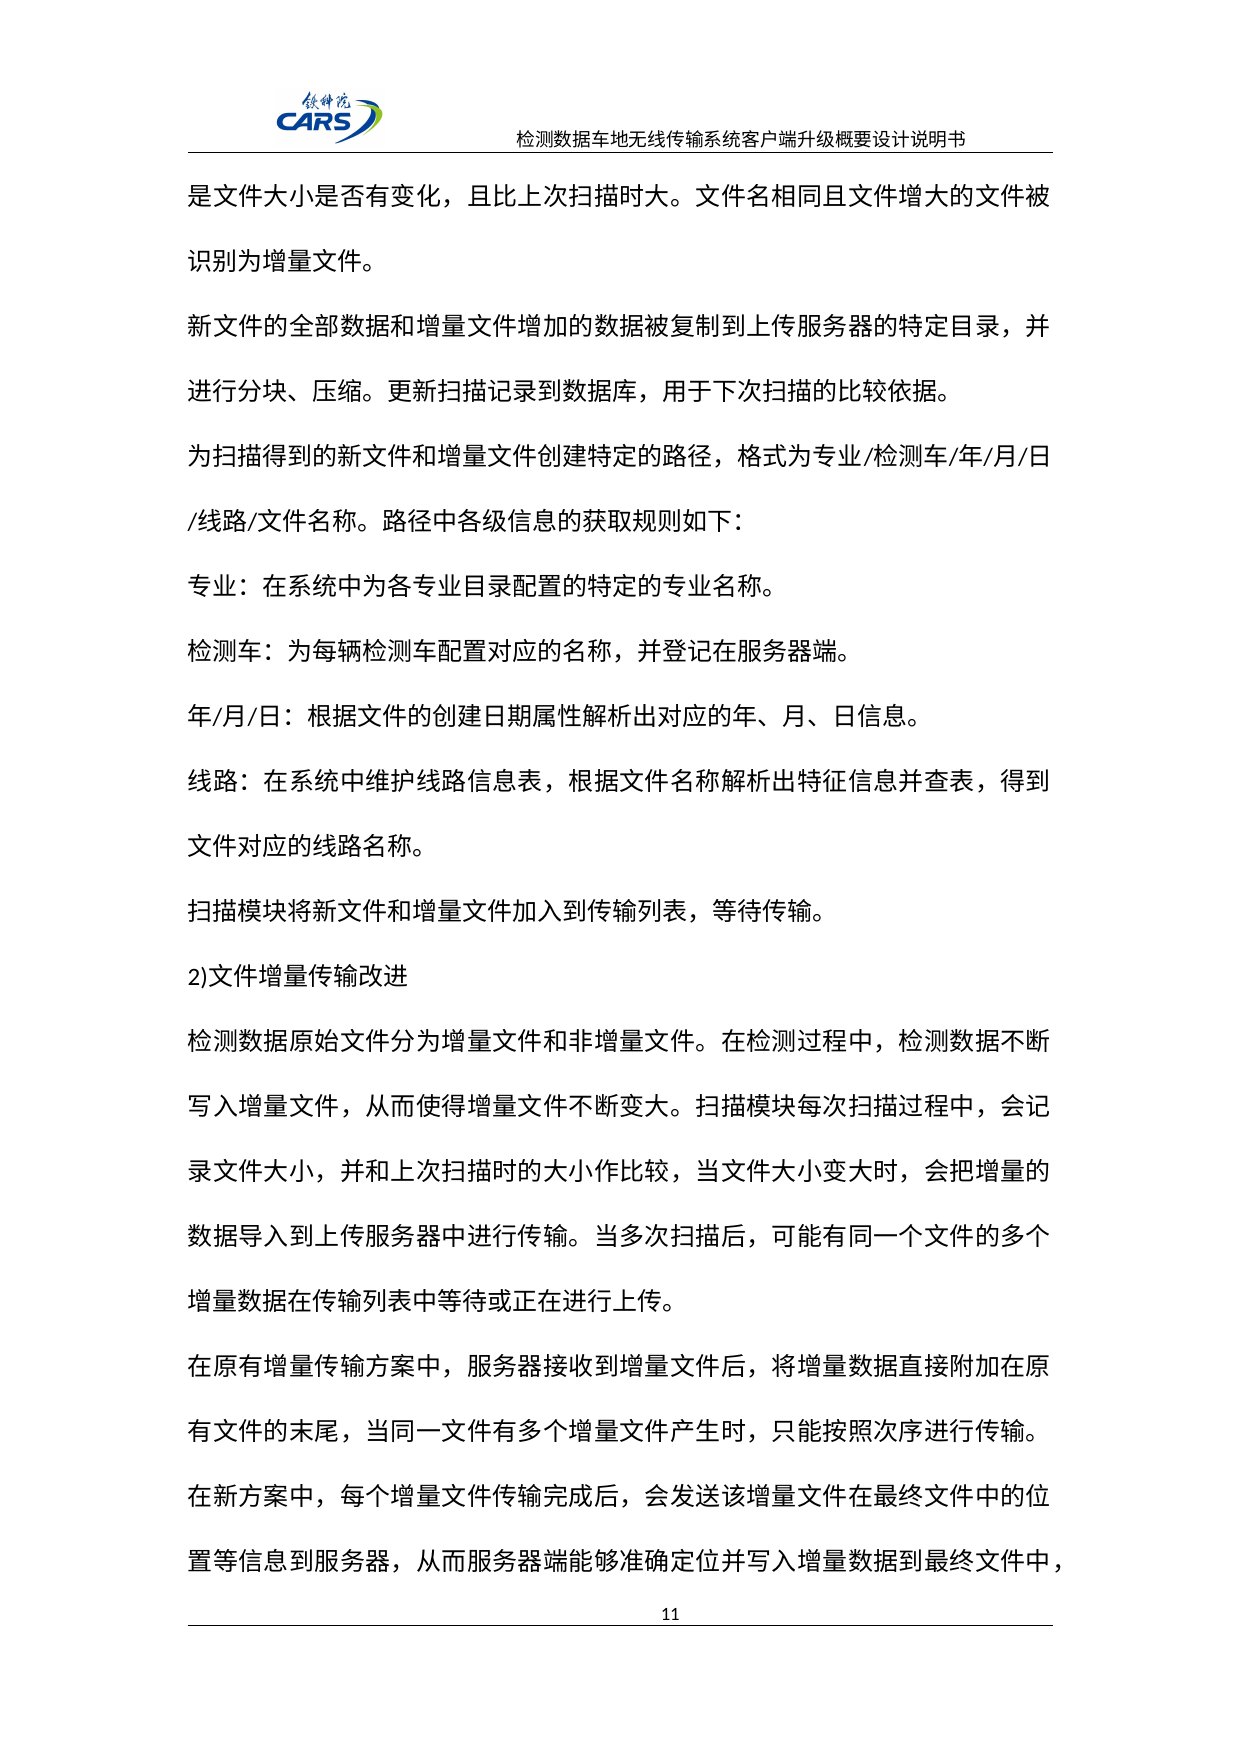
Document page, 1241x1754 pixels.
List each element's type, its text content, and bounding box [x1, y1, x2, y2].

text 专业：在系统中为各专业目录配置的特定的专业名称。 [187, 552, 1053, 617]
text 检测数据原始文件分为增量文件和非增量文件。在检测过程中，检测数据不断写入增量文件，从而使得增量文件不断变大。扫描模块每次扫描过程中，会记录文件大小，并和上次扫描时的大小作比较，当文件大小变大时，会把增量的数据导入到上传服务器中进行传输。当多次扫描后，可能有同一个文件的多个增量数据在传输列表中等待或正在进行上传。 [187, 1007, 1053, 1332]
text 在每次执行扫描操作时，先获取专业目录中的全部文件的基本信息，包括文件名称、文件大小，创建时间等，然后比对数据库中的扫描记录，如果没有相同文件的记录，则标记为新发现的文件，否则判断是否为增量文件。判断的依据是文件大小是否有变化，且比上次扫描时大。文件名相同且文件增大的文件被识别为增量文件。 [187, 162, 1053, 292]
text 扫描模块将新文件和增量文件加入到传输列表，等待传输。 [187, 877, 1053, 942]
picture [273, 88, 385, 147]
text 新文件的全部数据和增量文件增加的数据被复制到上传服务器的特定目录，并进行分块、压缩。更新扫描记录到数据库，用于下次扫描的比较依据。 [187, 292, 1053, 422]
text 线路：在系统中维护线路信息表，根据文件名称解析出特征信息并查表，得到文件对应的线路名称。 [187, 747, 1053, 877]
text 为扫描得到的新文件和增量文件创建特定的路径，格式为专业/检测车/年/月/日/线路/文件名称。路径中各级信息的获取规则如下： [187, 422, 1053, 552]
text 2)文件增量传输改进 [187, 942, 1053, 1007]
text 检测车：为每辆检测车配置对应的名称，并登记在服务器端。 [187, 617, 1053, 682]
text 年/月/日：根据文件的创建日期属性解析出对应的年、月、日信息。 [187, 682, 1053, 747]
